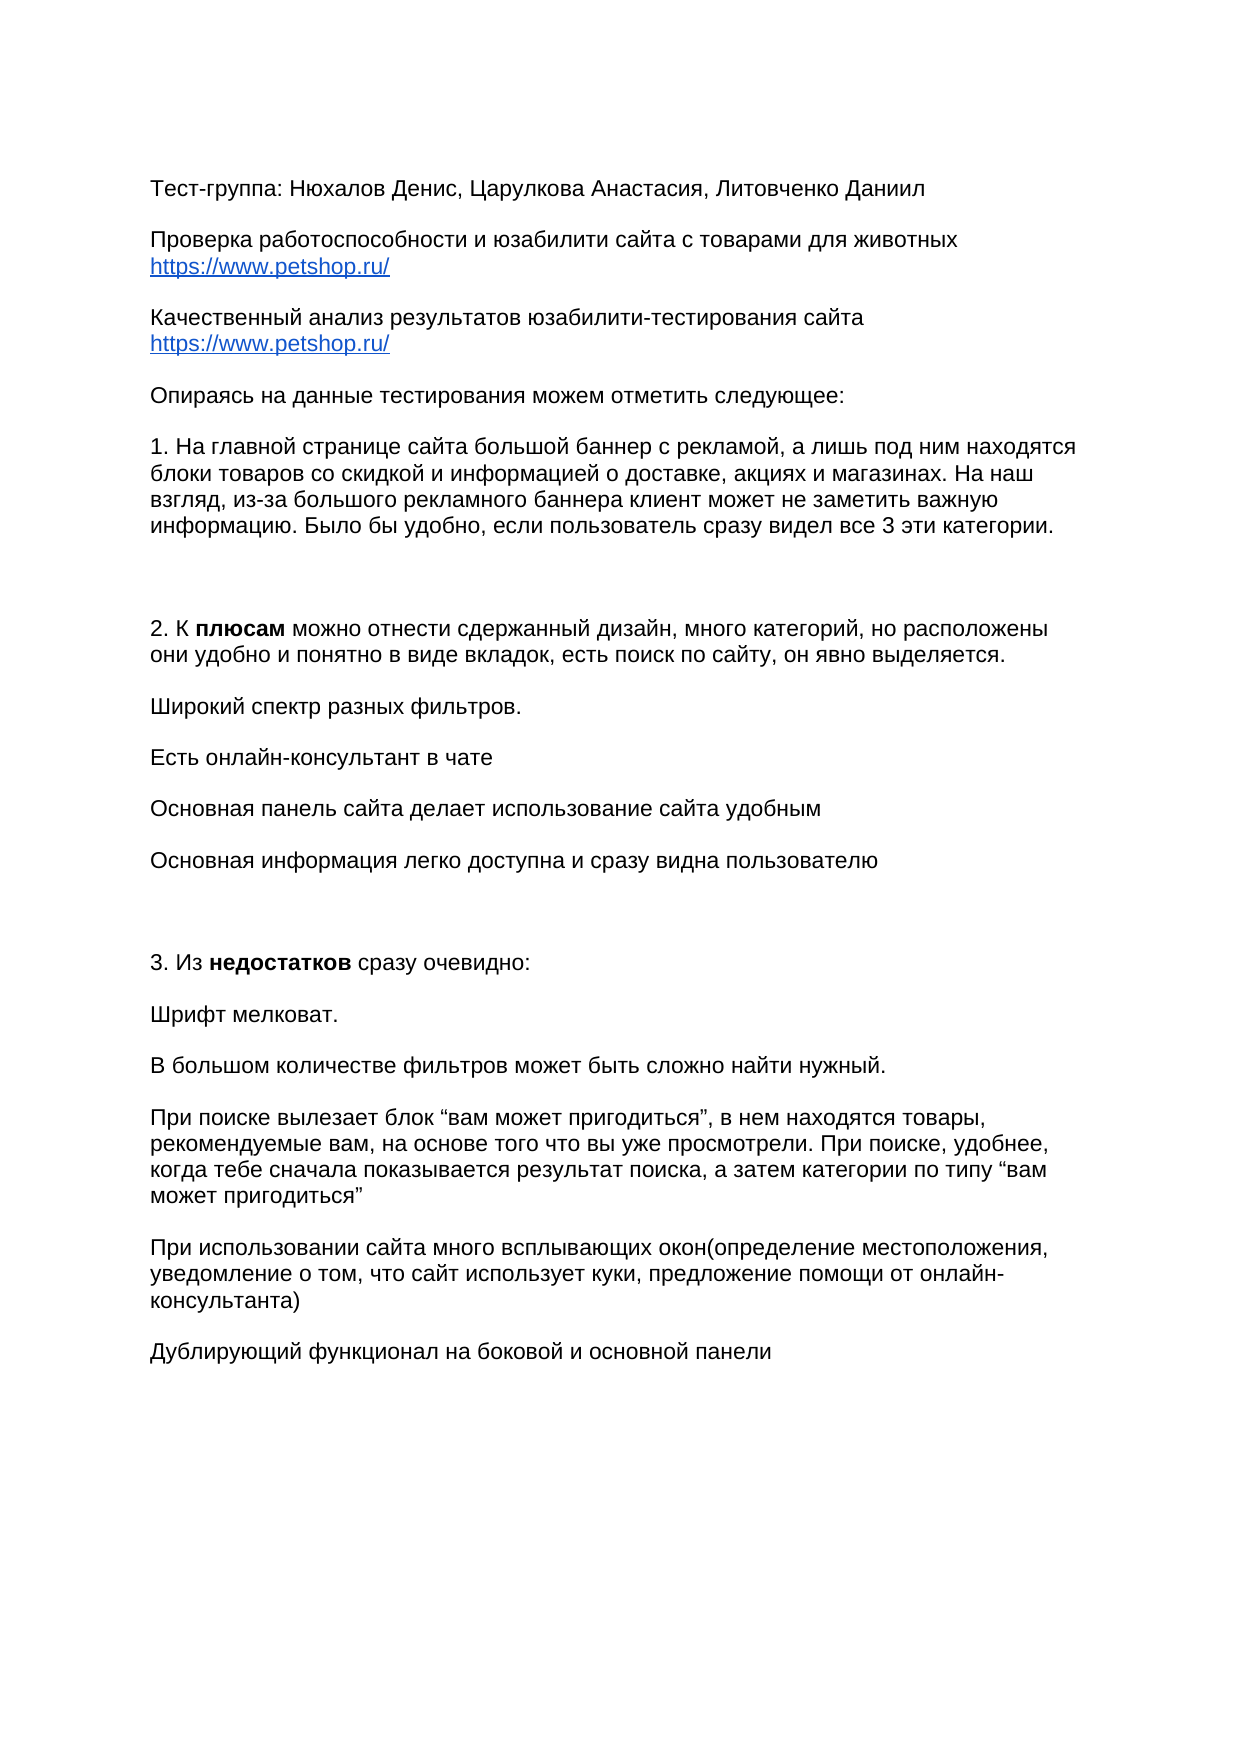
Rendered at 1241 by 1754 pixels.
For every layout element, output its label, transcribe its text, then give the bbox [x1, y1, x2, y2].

text Проверка работоспособности и юзабилити сайта с товарами для животных https://www.petshop.ru/ [150, 226, 1090, 279]
text В большом количестве фильтров может быть сложно найти нужный. [150, 1052, 1090, 1078]
text Широкий спектр разных фильтров. [150, 693, 1090, 719]
text Тест-группа: Нюхалов Денис, Царулкова Анастасия, Литовченко Даниил [150, 175, 1090, 201]
text Опираясь на данные тестирования можем отметить следующее: [150, 382, 1090, 408]
text 3. Из недостатков сразу очевидно: [150, 949, 1090, 976]
text Основная панель сайта делает использование сайта удобным [150, 795, 1090, 822]
text При поиске вылезает блок “вам может пригодиться”, в нем находятся товары, рекомендуемые вам, на основе того что вы уже просмотрели. При поиске, удобнее, когда тебе сначала показывается результат поиска, а затем категории по типу “вам может пригодиться” [150, 1103, 1090, 1209]
text Качественный анализ результатов юзабилити-тестирования сайта https://www.petshop.ru/ [150, 304, 1090, 357]
text 1. На главной странице сайта большой баннер с рекламой, а лишь под ним находятся блоки товаров со скидкой и информацией о доставке, акциях и магазинах. На наш взгляд, из-за большого рекламного баннера клиент может не заметить важную информацию. Было бы удобно, если пользователь сразу видел все 3 эти категории. [150, 433, 1090, 538]
text При использовании сайта много всплывающих окон(определение местоположения, уведомление о том, что сайт использует куки, предложение помощи от онлайн-консультанта) [150, 1234, 1090, 1313]
text 2. К плюсам можно отнести сдержанный дизайн, много категорий, но расположены они удобно и понятно в виде вкладок, есть поиск по сайту, он явно выделяется. [150, 615, 1090, 668]
text Основная информация легко доступна и сразу видна пользователю [150, 847, 1090, 873]
text Дублирующий функционал на боковой и основной панели [150, 1338, 1090, 1364]
text Есть онлайн-консультант в чате [150, 744, 1090, 770]
text Шрифт мелковат. [150, 1001, 1090, 1027]
